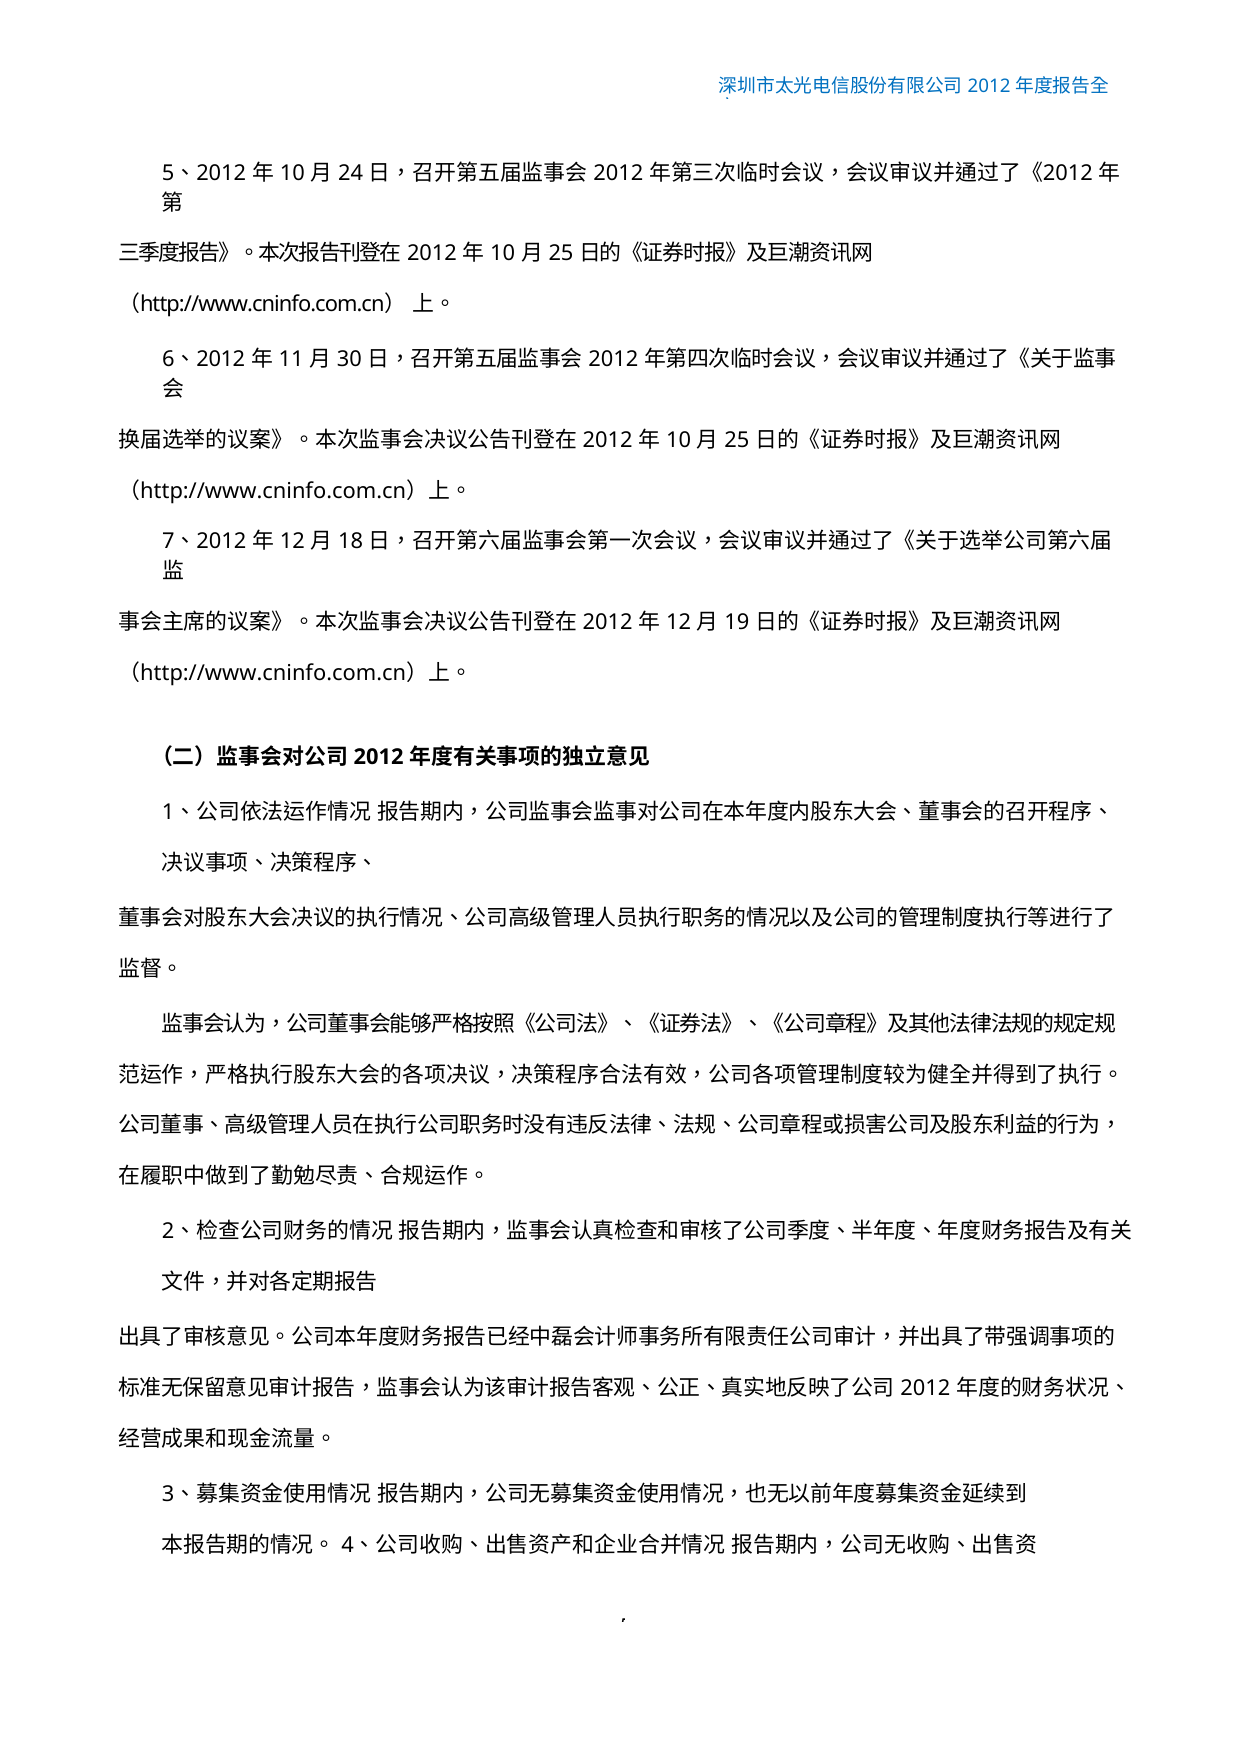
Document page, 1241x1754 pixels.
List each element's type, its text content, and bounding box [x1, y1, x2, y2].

text 5、2012 年 10 月 24 日，召开第五届监事会 2012 年第三次临时会议，会议审议并通过了《2012 年第 [162, 157, 1134, 216]
text 7、2012 年 12 月 18 日，召开第六届监事会第一次会议，会议审议并通过了《关于选举公司第六届监 [162, 525, 1134, 585]
text 监事会认为，公司董事会能够严格按照《公司法》、《证券法》、《公司章程》及其他法律法规的规定规 范运作，严格执行股东大会的各项决议，决策程序合法有效，公司各项管理制度较为健全并得到了执行。 公司董事、高级管理人员在执行公司职务时没有违反法律、法规、公司章程或损害公司及股东利益的行为， 在履职中做到了勤勉尽责、合规运作。 [118, 1008, 1134, 1189]
text 出具了审核意见。公司本年度财务报告已经中磊会计师事务所有限责任公司审计，并出具了带强调事项的 标准无保留意见审计报告，监事会认为该审计报告客观、公正、真实地反映了公司 2012 年度的财务状况、 经营成果和现金流量。 [118, 1321, 1134, 1452]
text 三季度报告》。本次报告刊登在 2012 年 10 月 25 日的《证券时报》及巨潮资讯网（http://www.cninfo.com.cn） 上。 [118, 237, 1134, 318]
text 1、公司依法运作情况 报告期内，公司监事会监事对公司在本年度内股东大会、董事会的召开程序、决议事项、决策程序、 [162, 796, 1134, 876]
text （http://www.cninfo.com.cn）上。 [118, 657, 848, 686]
subtitle （二）监事会对公司 2012 年度有关事项的独立意见 [151, 741, 848, 771]
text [162, 1478, 1046, 1558]
text 事会主席的议案》。本次监事会决议公告刊登在 2012 年 12 月 19 日的《证券时报》及巨潮资讯网 [118, 606, 1134, 636]
text 董事会对股东大会决议的执行情况、公司高级管理人员执行职务的情况以及公司的管理制度执行等进行了 监督。 [118, 902, 1134, 982]
text （http://www.cninfo.com.cn）上。 [118, 475, 848, 504]
text 2、检查公司财务的情况 报告期内，监事会认真检查和审核了公司季度、半年度、年度财务报告及有关文件，并对各定期报告 [162, 1215, 1134, 1296]
text 6、2012 年 11 月 30 日，召开第五届监事会 2012 年第四次临时会议，会议审议并通过了《关于监事会 [162, 343, 1134, 403]
text 换届选举的议案》。本次监事会决议公告刊登在 2012 年 10 月 25 日的《证券时报》及巨潮资讯网 [118, 424, 1134, 454]
